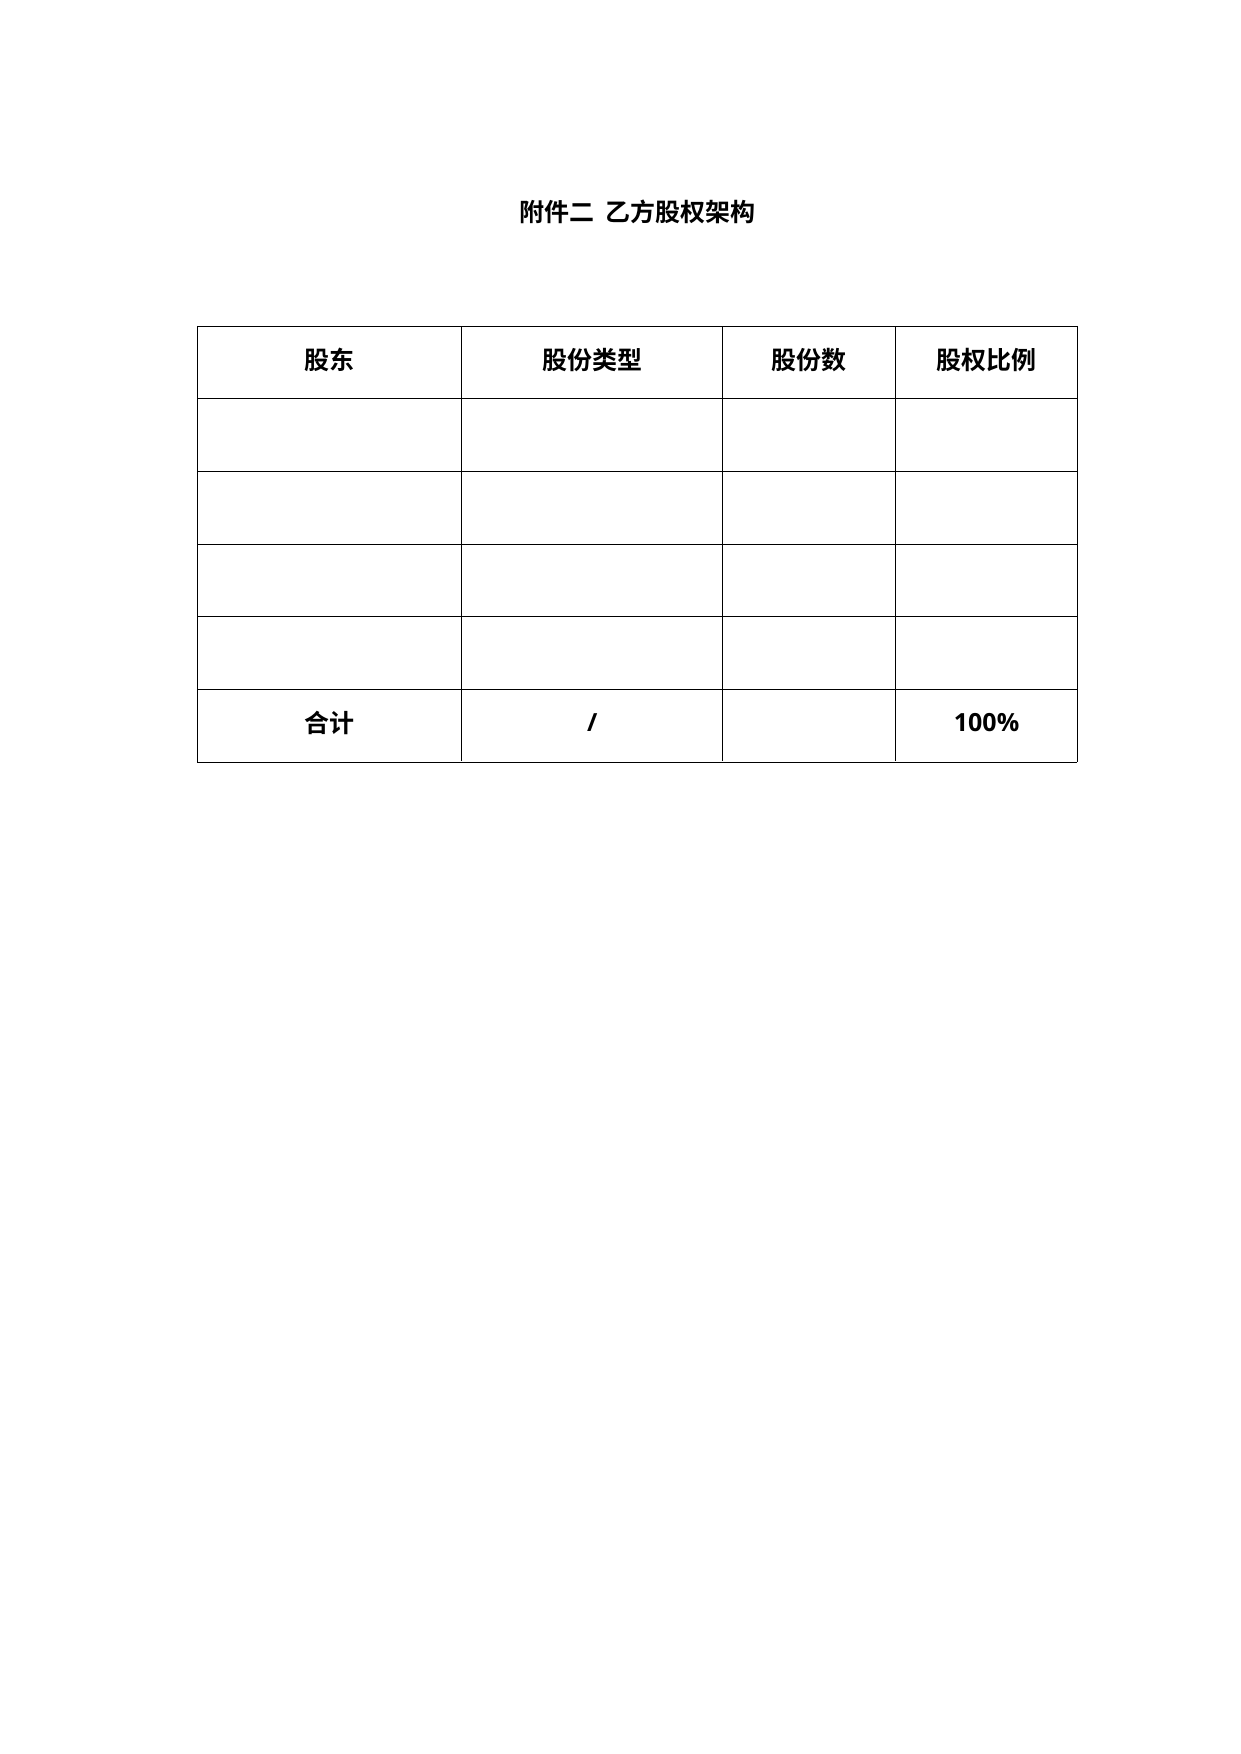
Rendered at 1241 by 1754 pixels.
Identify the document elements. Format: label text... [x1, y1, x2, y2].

table_cell [198, 545, 461, 616]
table_cell [462, 472, 722, 543]
table_cell [896, 472, 1077, 543]
table_cell [723, 472, 895, 543]
table_cell [198, 617, 461, 689]
table_cell [462, 545, 722, 616]
table_header 股权比例 [896, 327, 1077, 398]
table_cell [198, 399, 461, 471]
table_header 股份类型 [462, 327, 722, 398]
table_cell [462, 617, 722, 689]
table_cell / [462, 690, 722, 761]
table_cell [462, 399, 722, 471]
table_cell 100% [896, 690, 1077, 761]
table_cell [723, 545, 895, 616]
table_cell [896, 617, 1077, 689]
table_cell [896, 399, 1077, 471]
table_cell [723, 617, 895, 689]
table_cell [896, 545, 1077, 616]
text 附件二 乙方股权架构 [187, 178, 1087, 243]
table_cell [723, 399, 895, 471]
table_header 股东 [198, 327, 461, 398]
table_cell [198, 472, 461, 543]
table_cell [723, 690, 895, 761]
table_header 股份数 [723, 327, 895, 398]
table_cell 合计 [198, 690, 461, 761]
